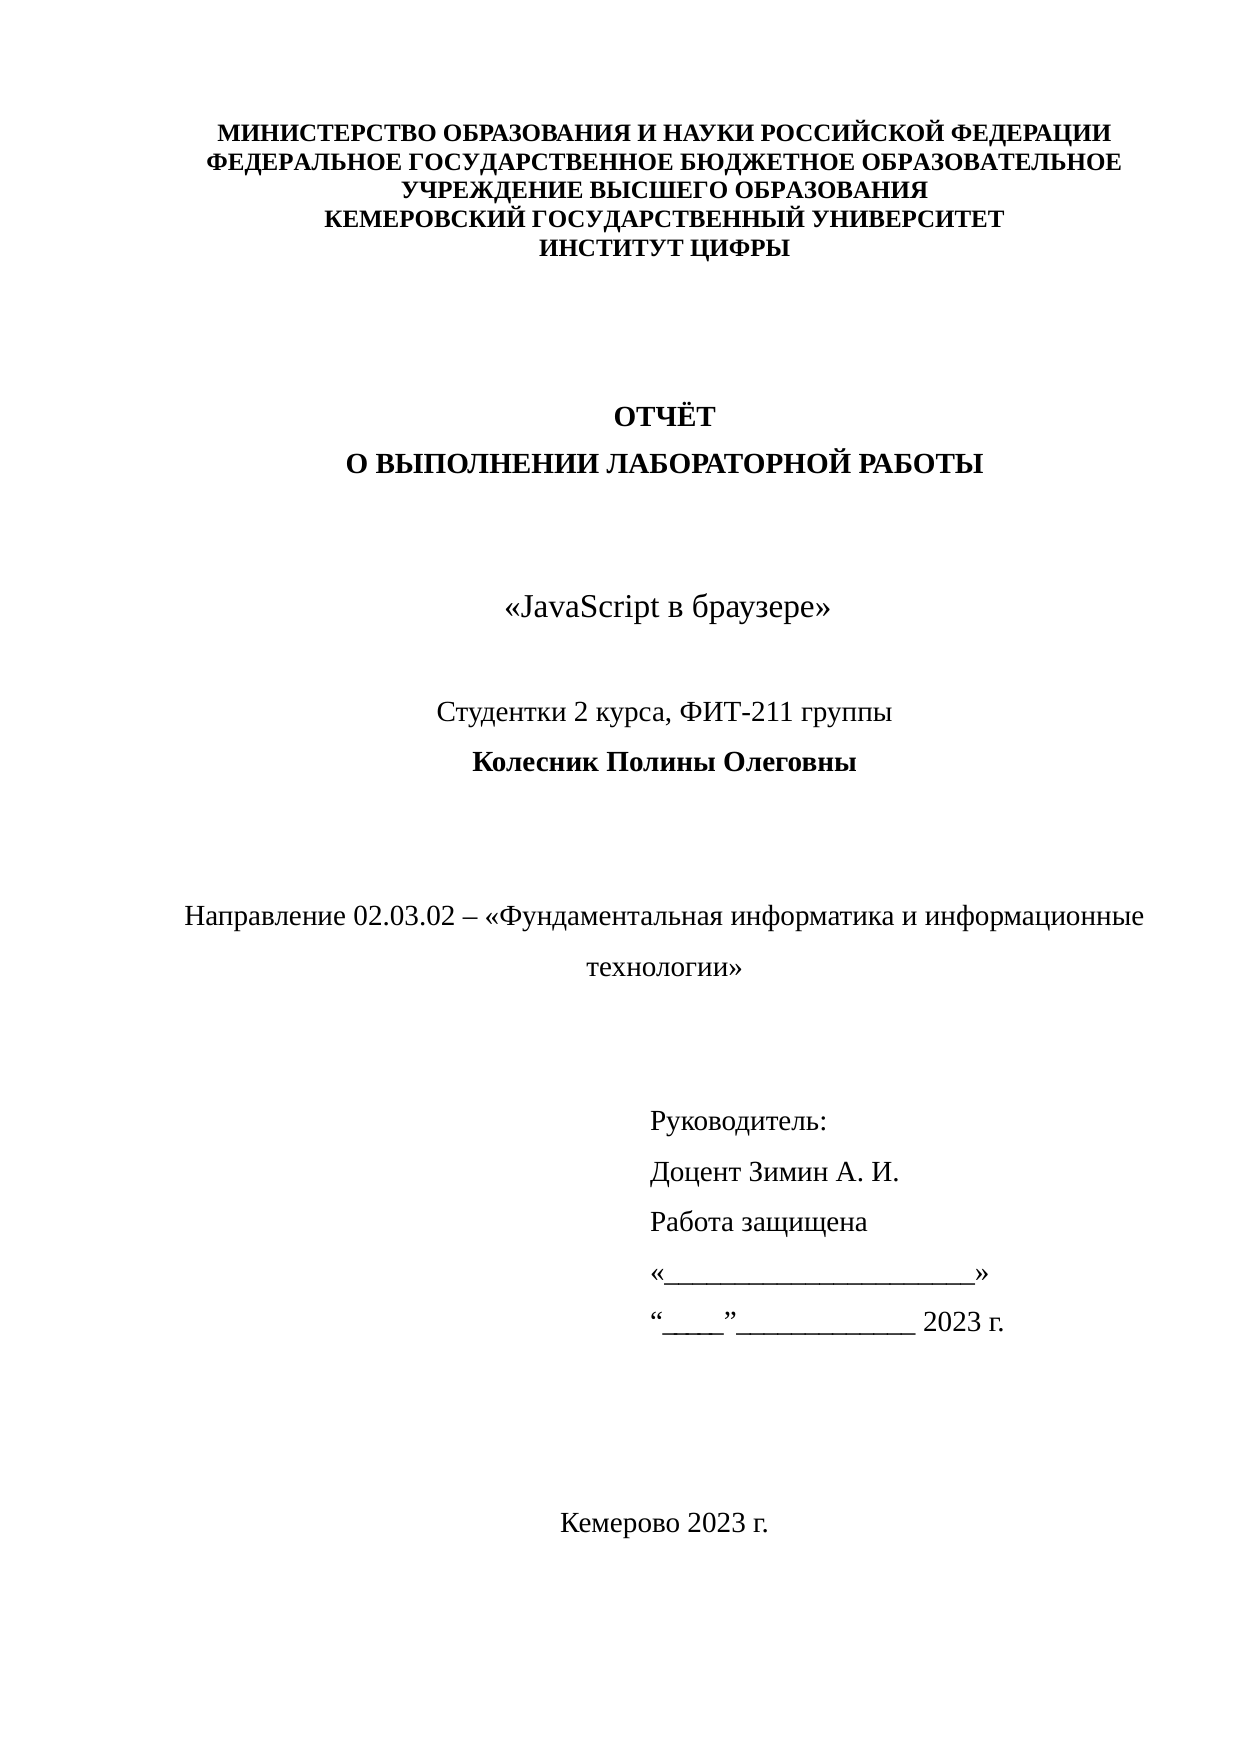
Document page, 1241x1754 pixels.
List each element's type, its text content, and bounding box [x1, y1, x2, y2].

text ИНСТИТУТ ЦИФРЫ [177, 233, 1152, 262]
text Кемерово 2023 г. [177, 1505, 1152, 1538]
text МИНИСТЕРСТВО ОБРАЗОВАНИЯ И НАУКИ РОССИЙСКОЙ ФЕДЕРАЦИИ [177, 118, 1152, 147]
text “ ” 2023 г. [133, 1304, 1152, 1338]
text «JavaScript в браузере» [177, 586, 1152, 624]
text Колесник Полины Олеговны [177, 744, 1152, 778]
text Направление 02.03.02 – «Фундаментальная информатика и информационные технологии» [177, 898, 1152, 982]
subtitle ФЕДЕРАЛЬНОЕ ГОСУДАРСТВЕННОЕ БЮДЖЕТНОЕ ОБРАЗОВАТЕЛЬНОЕ УЧРЕЖДЕНИЕ ВЫСШЕГО ОБРАЗОВАНИЯ [177, 147, 1152, 204]
text О ВЫПОЛНЕНИИ ЛАБОРАТОРНОЙ РАБОТЫ [177, 446, 1152, 479]
text Доцент Зимин А. И. [133, 1154, 1152, 1187]
text Работа защищена [133, 1204, 1152, 1237]
text « » [133, 1254, 1152, 1288]
text Руководитель: [133, 1103, 1152, 1137]
text ОТЧЁТ [177, 399, 1152, 433]
text Студентки 2 курса, ФИТ-211 группы [177, 694, 1152, 727]
subtitle КЕМЕРОВСКИЙ ГОСУДАРСТВЕННЫЙ УНИВЕРСИТЕТ [177, 204, 1152, 233]
